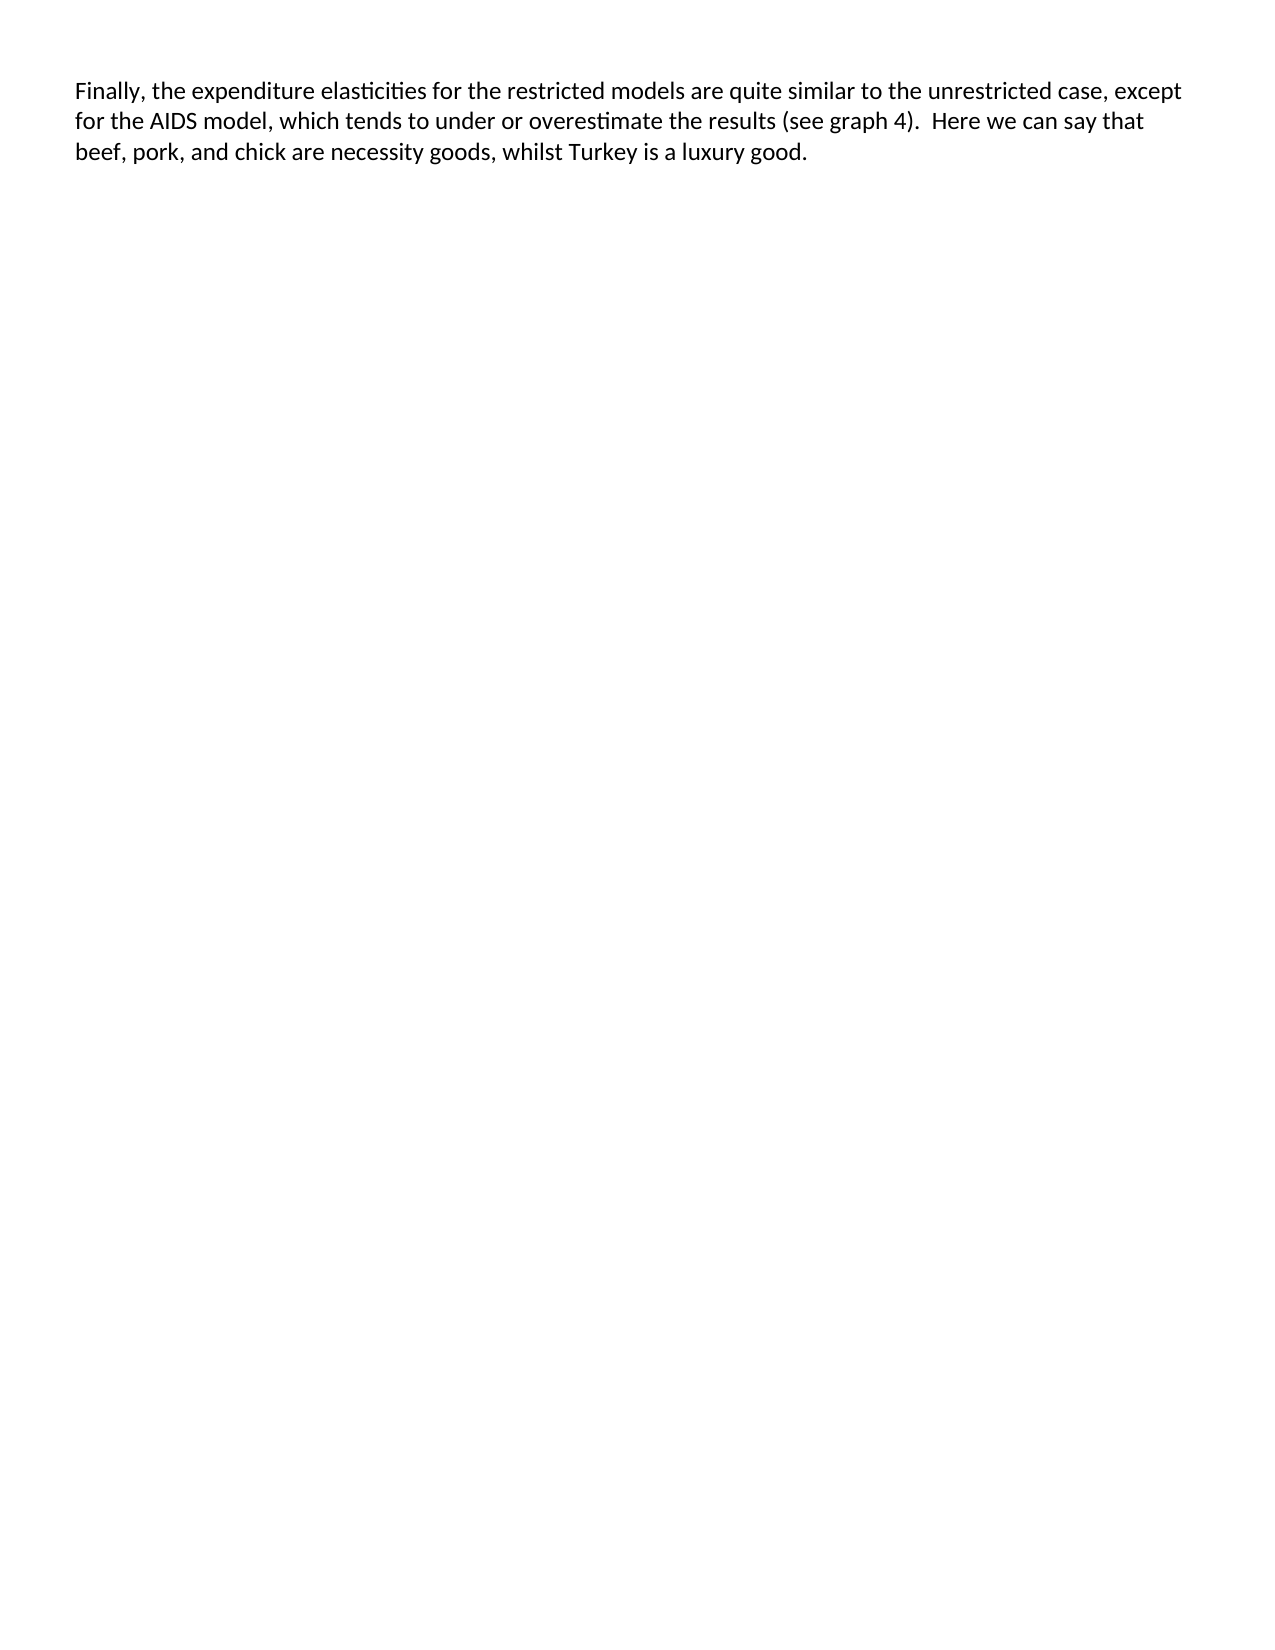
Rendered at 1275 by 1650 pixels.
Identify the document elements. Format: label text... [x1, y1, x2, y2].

text Finally, the expenditure elasticities for the restricted models are quite similar to the unrestricted case, except for the AIDS model, which tends to under or overestimate the results (see graph 4). Here we can say that beef, pork, and chick are necessity goods, whilst Turkey is a luxury good. [75, 75, 1200, 167]
